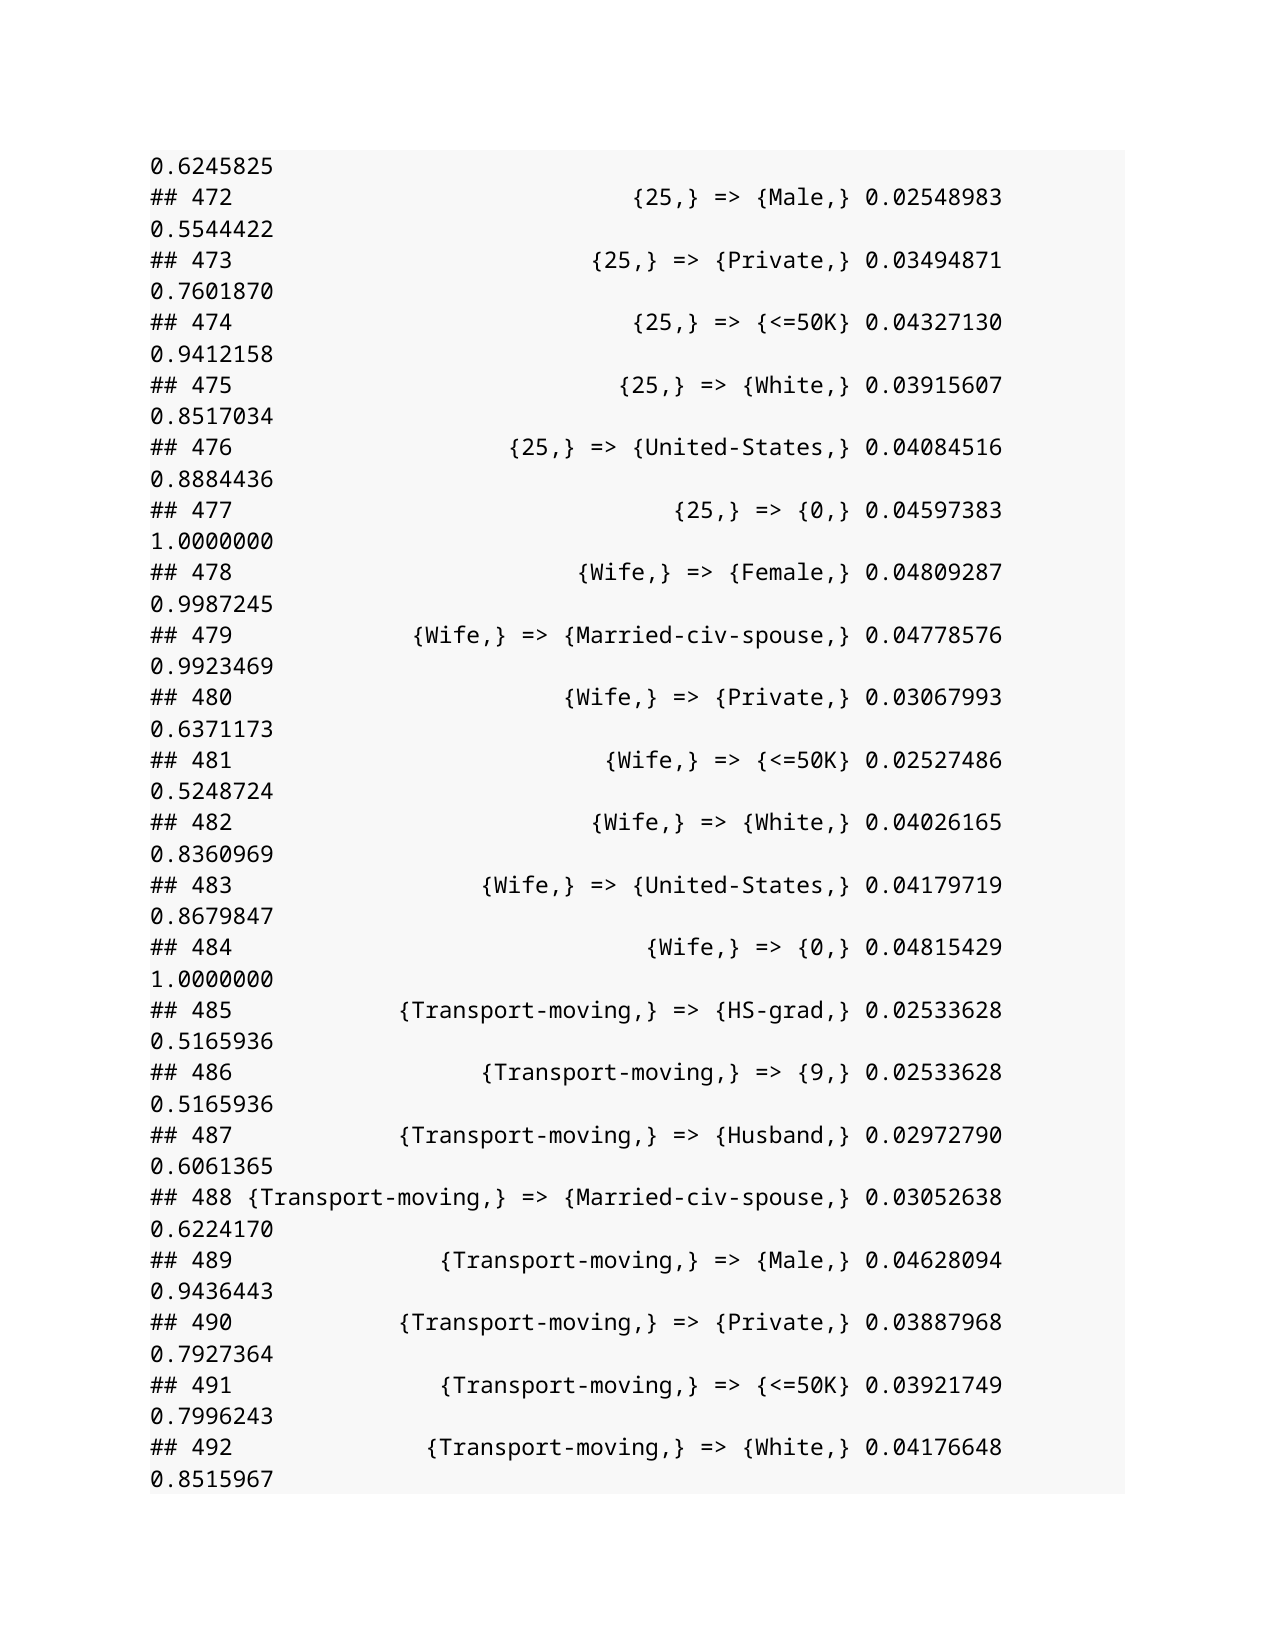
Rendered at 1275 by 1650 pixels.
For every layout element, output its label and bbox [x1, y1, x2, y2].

text [150, 150, 1125, 1494]
